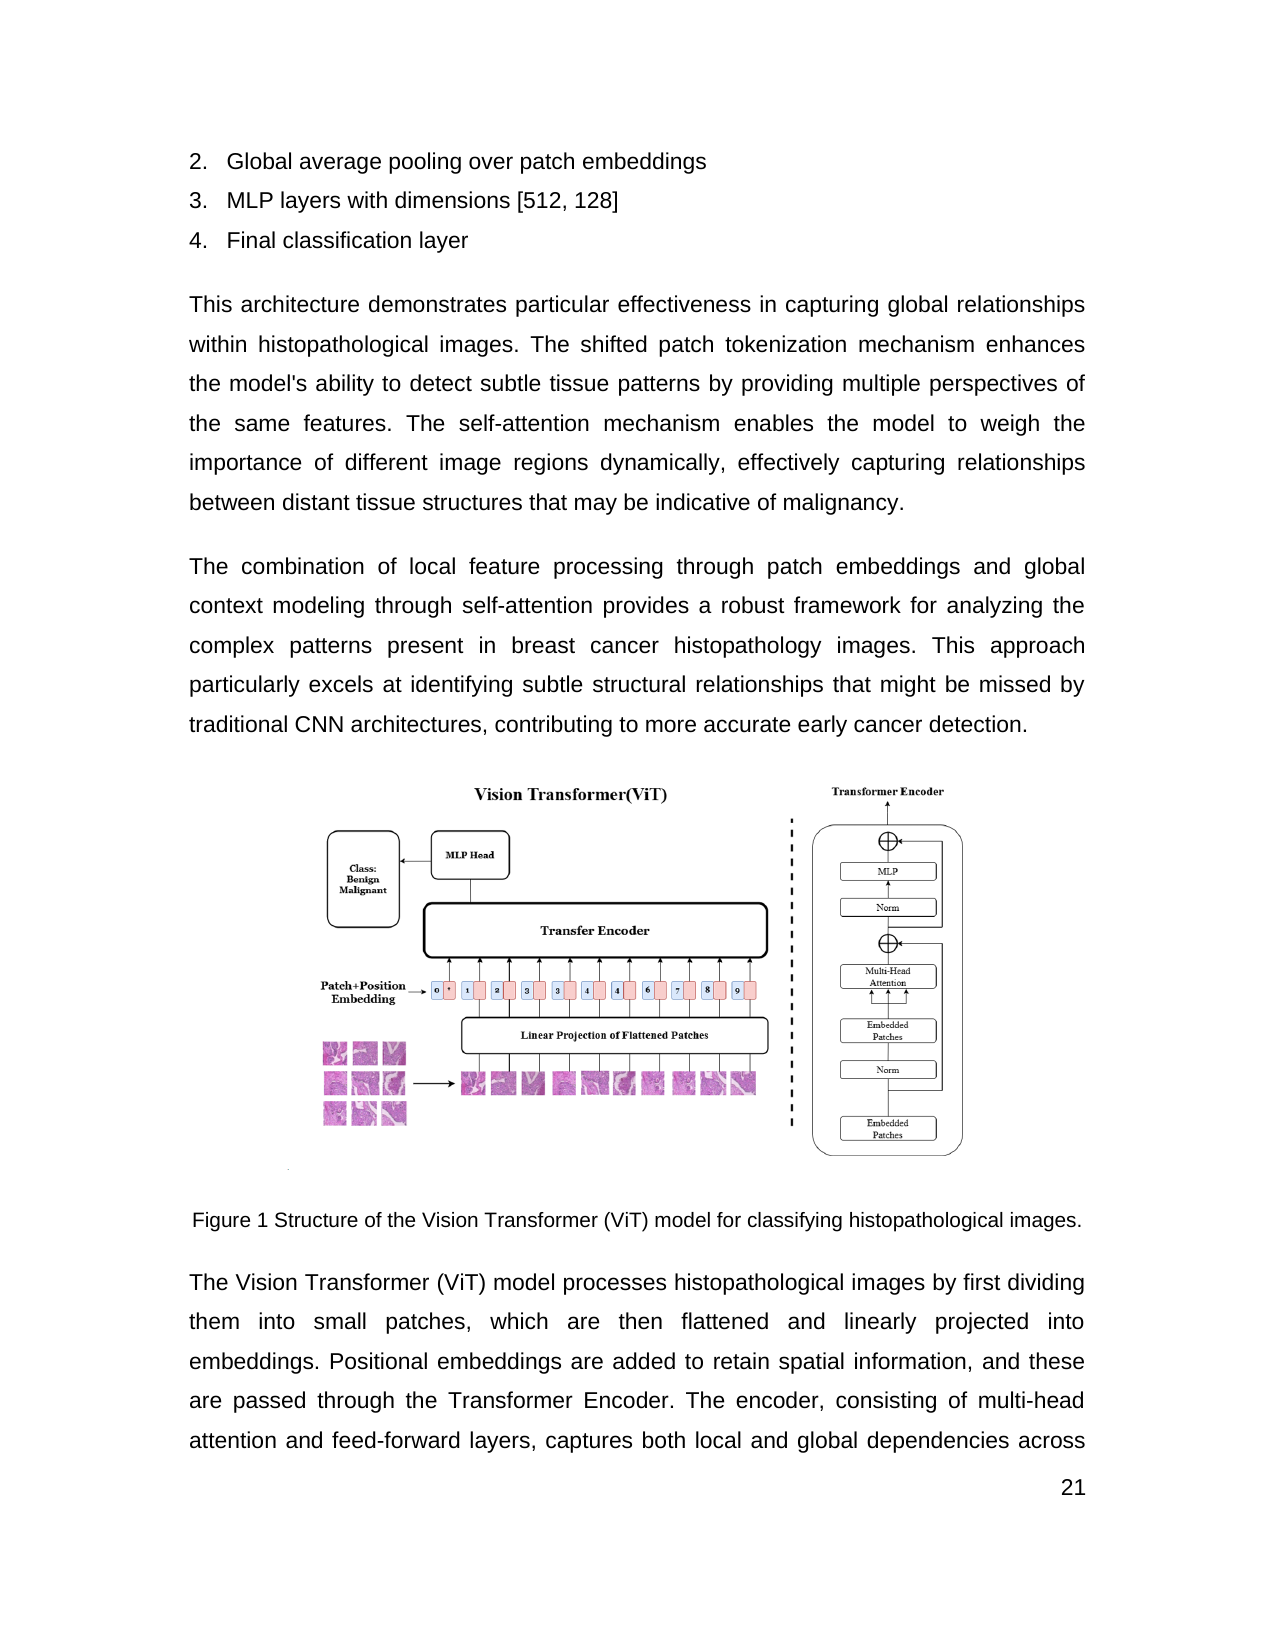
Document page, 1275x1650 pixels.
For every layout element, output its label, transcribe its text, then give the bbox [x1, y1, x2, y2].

text This architecture demonstrates particular effectiveness in capturing global relationships within histopathological images. The shifted patch tokenization mechanism enhances the model's ability to detect subtle tissue patterns by providing multiple perspectives of the same features. The self-attention mechanism enables the model to weigh the importance of different image regions dynamically, effectively capturing relationships between distant tissue structures that may be indicative of malignancy. [189, 291, 1086, 515]
picture [287, 775, 988, 1170]
text The combination of local feature processing through patch embeddings and global context modeling through self-attention provides a robust framework for analyzing the complex patterns present in breast cancer histopathology images. This approach particularly excels at identifying subtle structural relationships that might be missed by traditional CNN architectures, contributing to more accurate early cancer detection. [189, 553, 1086, 737]
text Figure 1 Structure of the Vision Transformer (ViT) model for classifying histopathological images. [189, 1208, 1086, 1232]
list Global average pooling over patch embeddings [189, 148, 1086, 174]
list Final classification layer [189, 227, 1086, 253]
list MLP layers with dimensions [512, 128] [189, 187, 1086, 213]
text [189, 1269, 1086, 1453]
